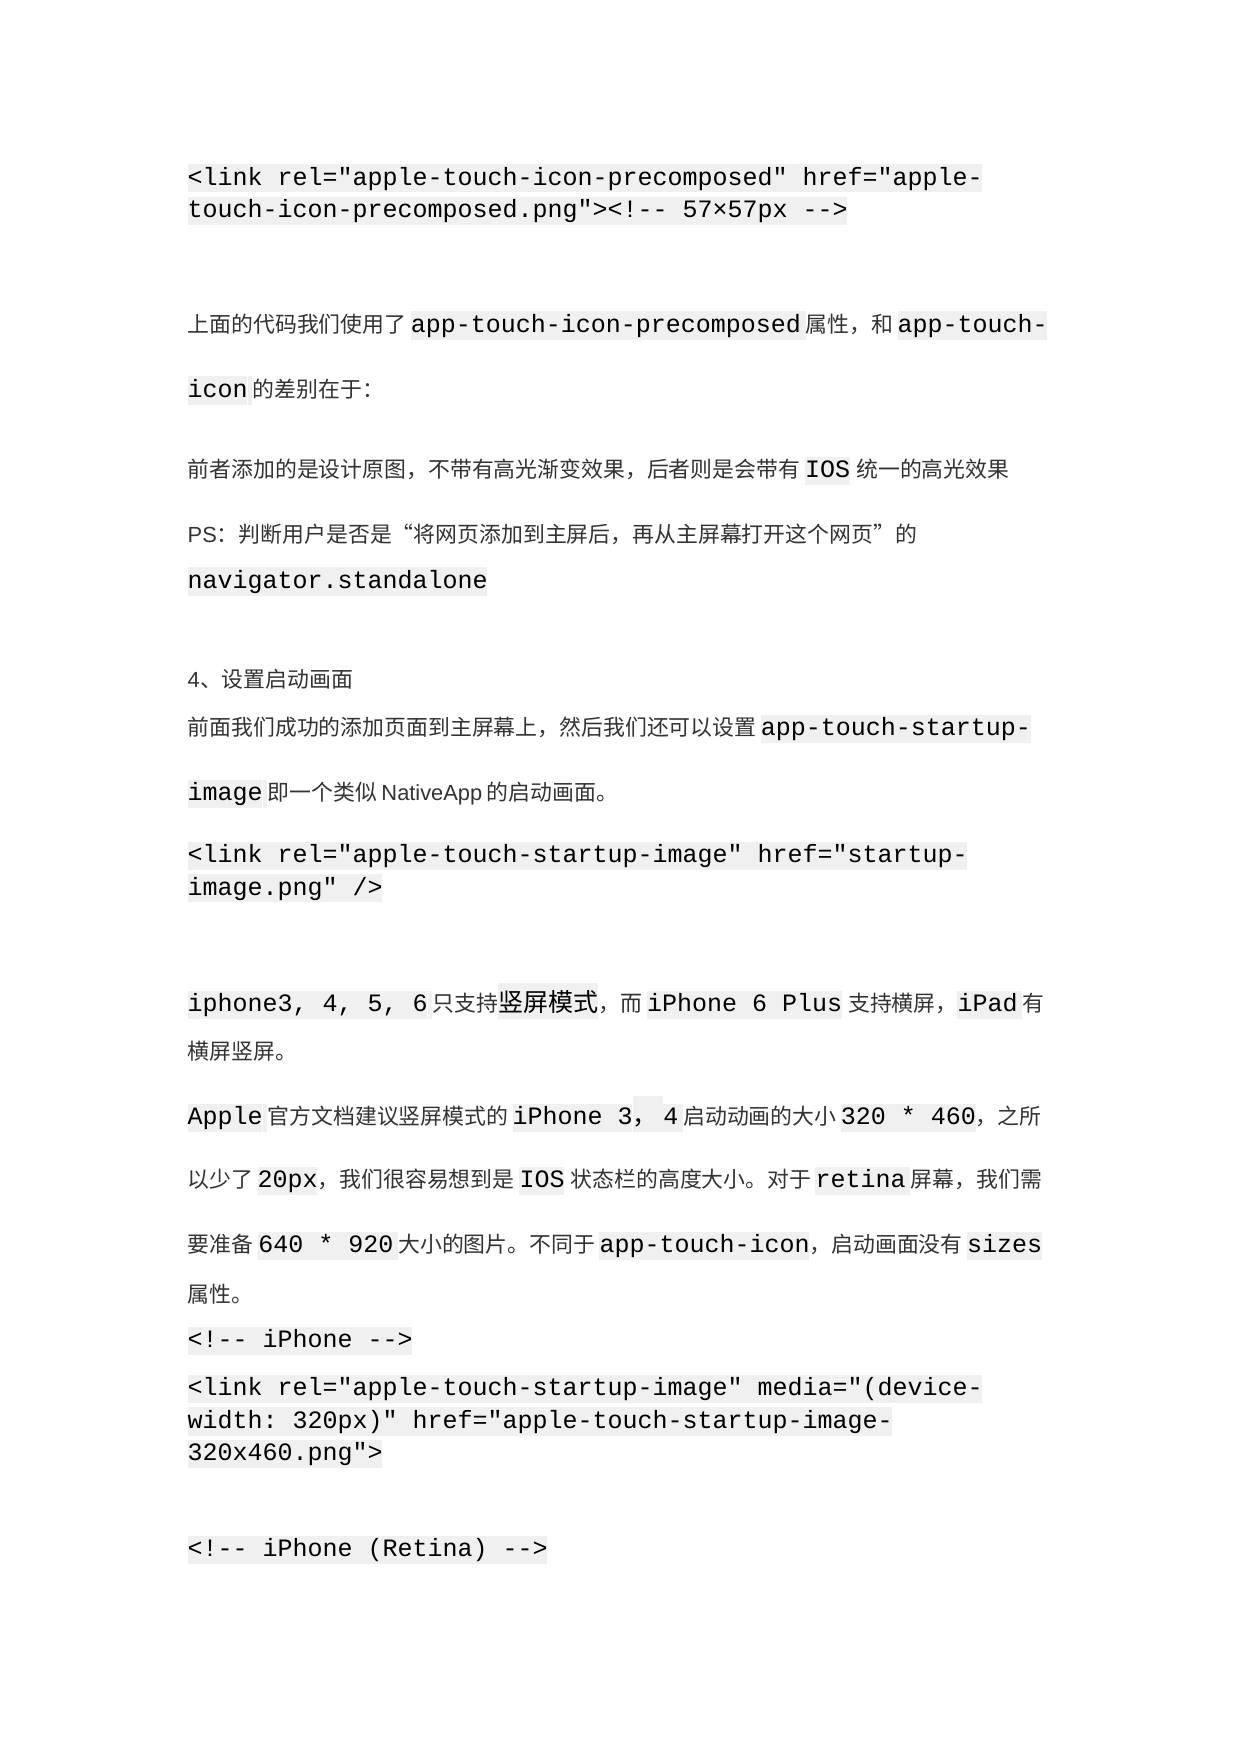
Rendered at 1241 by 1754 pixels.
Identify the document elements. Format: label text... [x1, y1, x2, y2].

text PS：判断用户是否是“将网页添加到主屏后，再从主屏幕打开这个网页”的 [187, 517, 1053, 549]
text Apple官方文档建议竖屏模式的iPhone 3， 4启动动画的大小320 * 460，之所以少了20px，我们很容易想到是 IOS 状态栏的高度大小。对于retina屏幕，我们需要准备 640 * 920大小的图片。不同于app-touch-icon，启动画面没有sizes属性。 [187, 1081, 1053, 1309]
text 4、设置启动画面 前面我们成功的添加页面到主屏幕上，然后我们还可以设置app-touch-startup-image即一个类似NativeApp的启动画面。 [187, 661, 1053, 824]
text <!-- iPhone (Retina) --> [187, 1534, 1053, 1566]
text navigator.standalone [187, 565, 1053, 598]
text <link rel="apple-touch-icon-precomposed" href="apple-touch-icon-precomposed.png"><!-- 57×57px --> [187, 162, 1053, 227]
text <link rel="apple-touch-startup-image" media="(device-width: 320px)" href="apple-touch-startup-image-320x460.png"> [187, 1373, 1053, 1470]
text <!-- iPhone --> [187, 1324, 1053, 1357]
text 前者添加的是设计原图，不带有高光渐变效果，后者则是会带有 IOS 统一的高光效果 [187, 436, 1053, 501]
text 上面的代码我们使用了app-touch-icon-precomposed属性，和app-touch-icon的差别在于： [187, 291, 1053, 421]
text <link rel="apple-touch-startup-image" href="startup-image.png" /> [187, 839, 1053, 904]
text iphone3, 4, 5, 6只支持竖屏模式，而 iPhone 6 Plus 支持横屏，iPad有横屏竖屏。 [187, 968, 1053, 1066]
